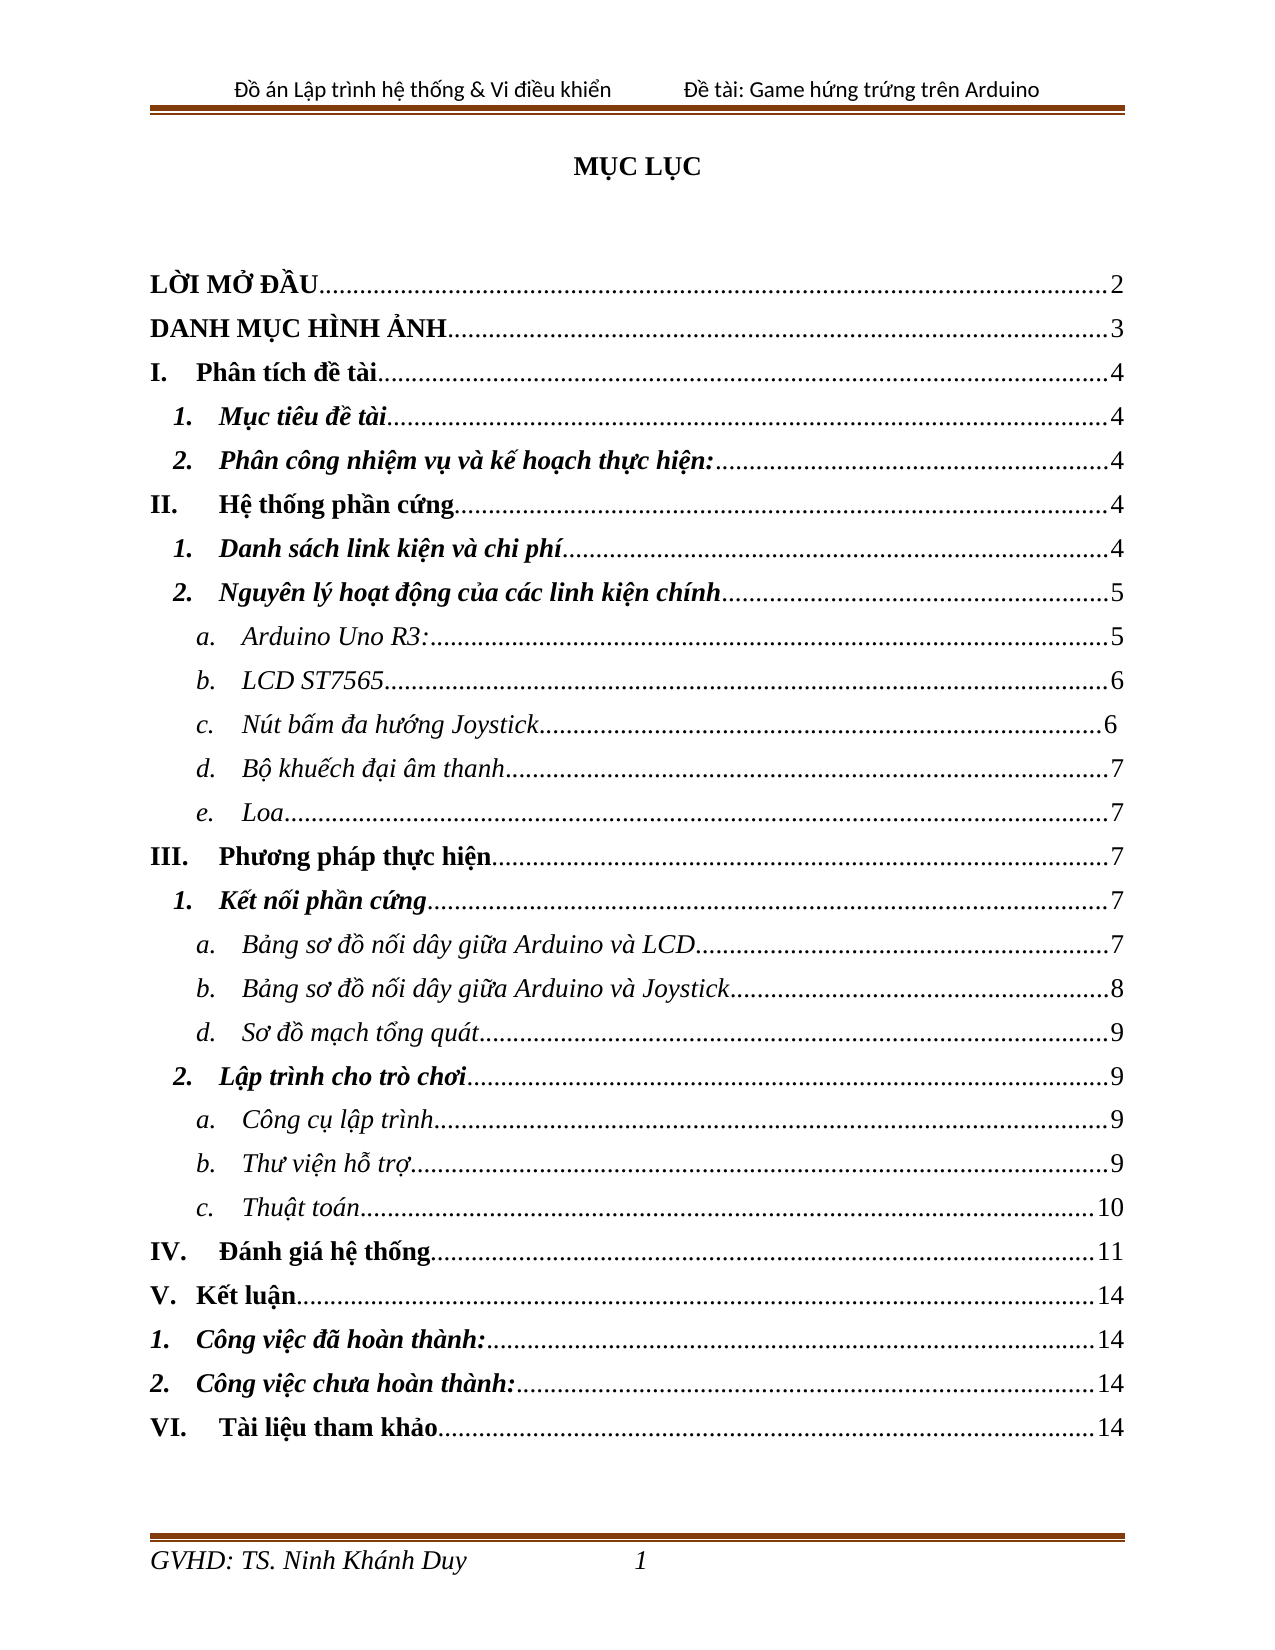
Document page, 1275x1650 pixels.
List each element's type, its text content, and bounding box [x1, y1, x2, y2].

text MỤC LỤC [150, 150, 1125, 181]
